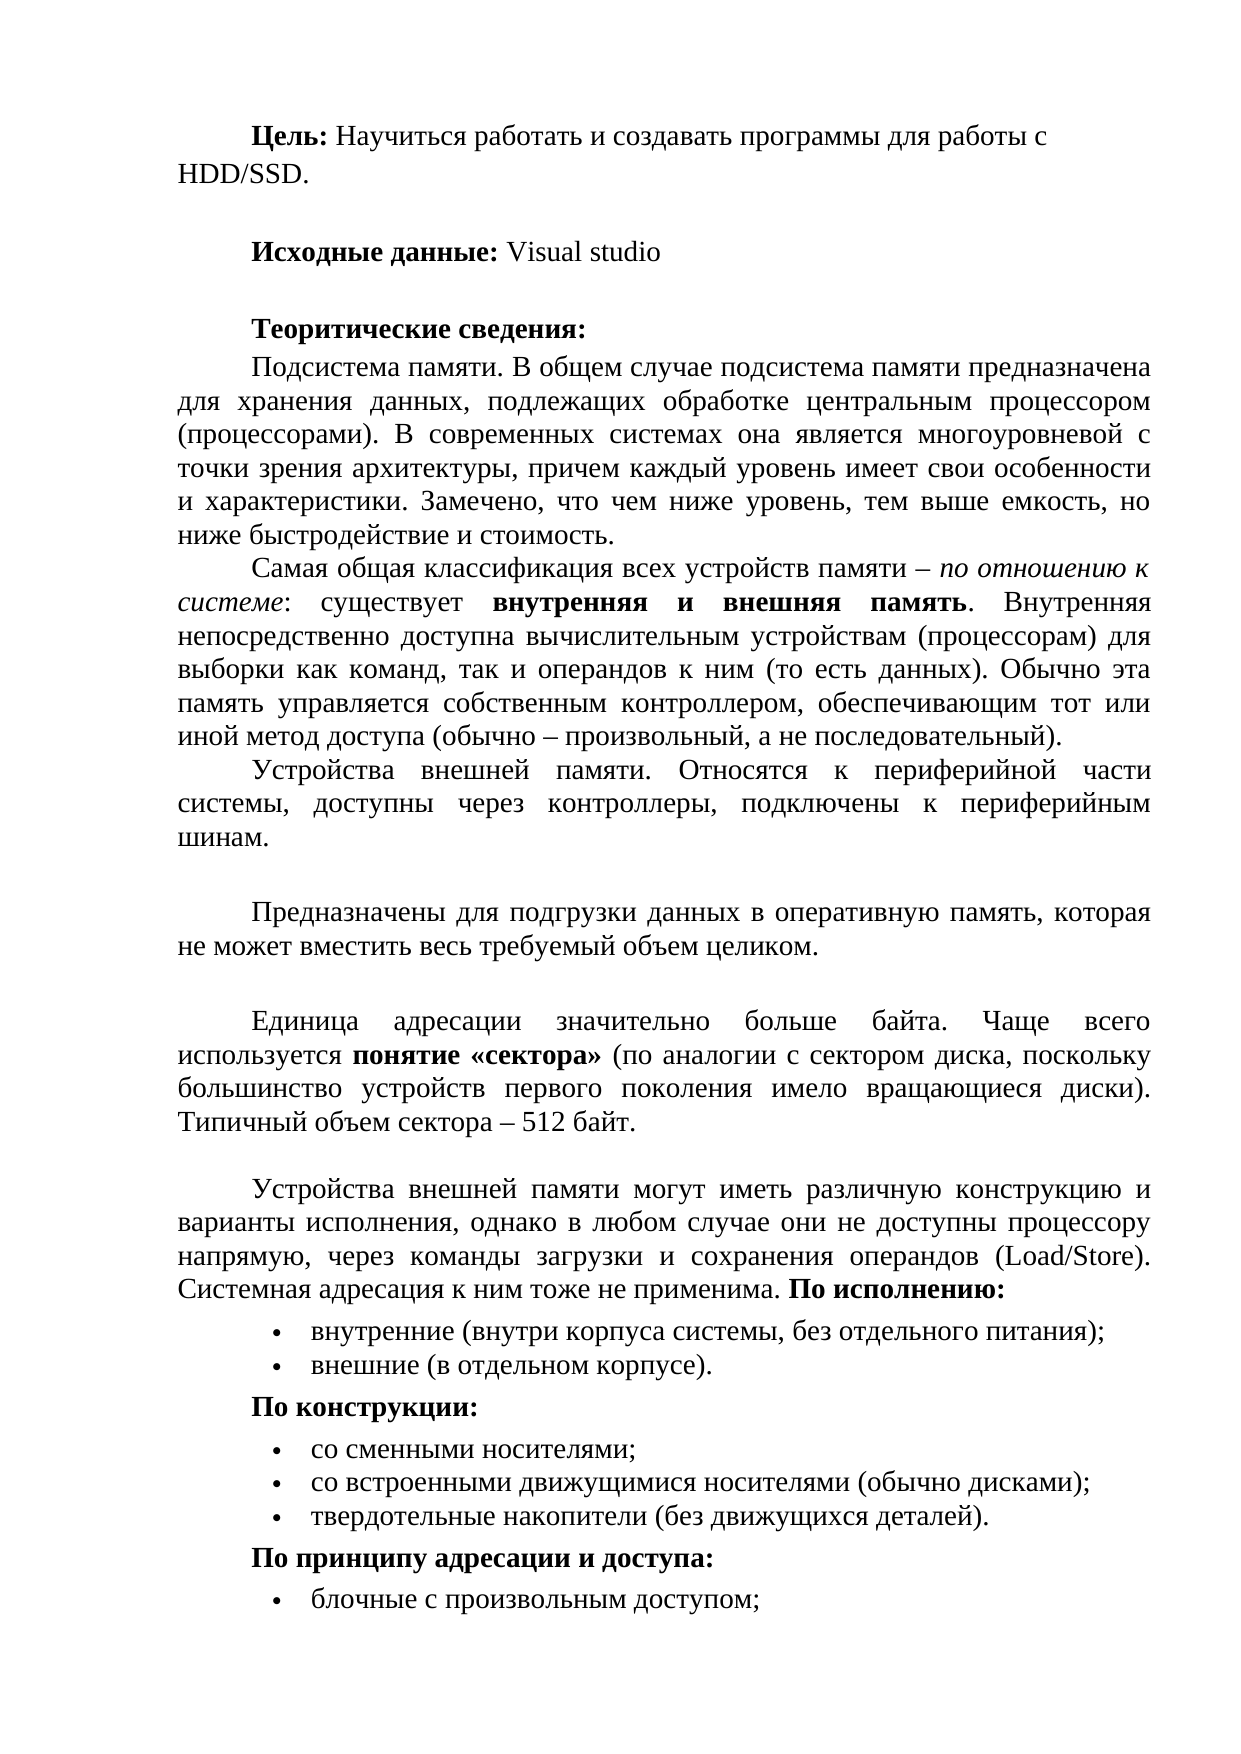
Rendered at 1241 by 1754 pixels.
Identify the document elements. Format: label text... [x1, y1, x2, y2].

text Подсистема памяти. В общем случае подсистема памяти предназначена для хранения данных, подлежащих обработке центральным процессором (процессорами). В современных системах она является многоуровневой с точки зрения архитектуры, причем каждый уровень имеет свои особенности и характеристики. Замечено, что чем ниже уровень, тем выше емкость, но ниже быстродействие и стоимость. [177, 349, 1152, 551]
text Предназначены для подгрузки данных в оперативную память, которая не может вместить весь требуемый объем целиком. [177, 894, 1152, 961]
text По конструкции: [177, 1389, 1152, 1422]
text Единица адресации значительно больше байта. Чаще всего используется понятие «сектора» (по аналогии с сектором диска, поскольку большинство устройств первого поколения имело вращающиеся диски). Типичный объем сектора – 512 байт. [177, 1003, 1152, 1137]
list блочные с произвольным доступом; [273, 1582, 1152, 1615]
text Исходные данные: Visual studio [177, 234, 1152, 267]
list внутренние (внутри корпуса системы, без отдельного питания); [273, 1313, 1152, 1347]
text Цель: Научиться работать и создавать программы для работы с HDD/SSD. [177, 118, 1152, 190]
text Устройства внешней памяти. Относятся к периферийной части системы, доступны через контроллеры, подключены к периферийным шинам. [177, 752, 1152, 852]
text Устройства внешней памяти могут иметь различную конструкцию и варианты исполнения, однако в любом случае они не доступны процессору напрямую, через команды загрузки и сохранения операндов (Load/Store). Системная адресация к ним тоже не применима. По исполнению: [177, 1171, 1152, 1305]
list со встроенными движущимися носителями (обычно дисками); [273, 1464, 1152, 1498]
list внешние (в отдельном корпусе). [273, 1347, 1152, 1381]
list твердотельные накопители (без движущихся деталей). [273, 1498, 1152, 1531]
text Самая общая классификация всех устройств памяти – по отношению к системе: существует внутренняя и внешняя память. Внутренняя непосредственно доступна вычислительным устройствам (процессорам) для выборки как команд, так и операндов к ним (то есть данных). Обычно эта память управляется собственным контроллером, обеспечивающим тот или иной метод доступа (обычно – произвольный, а не последовательный). [177, 551, 1152, 752]
text Теоритические сведения: [177, 311, 1152, 344]
list со сменными носителями; [273, 1431, 1152, 1464]
text По принципу адресации и доступа: [177, 1540, 1152, 1573]
